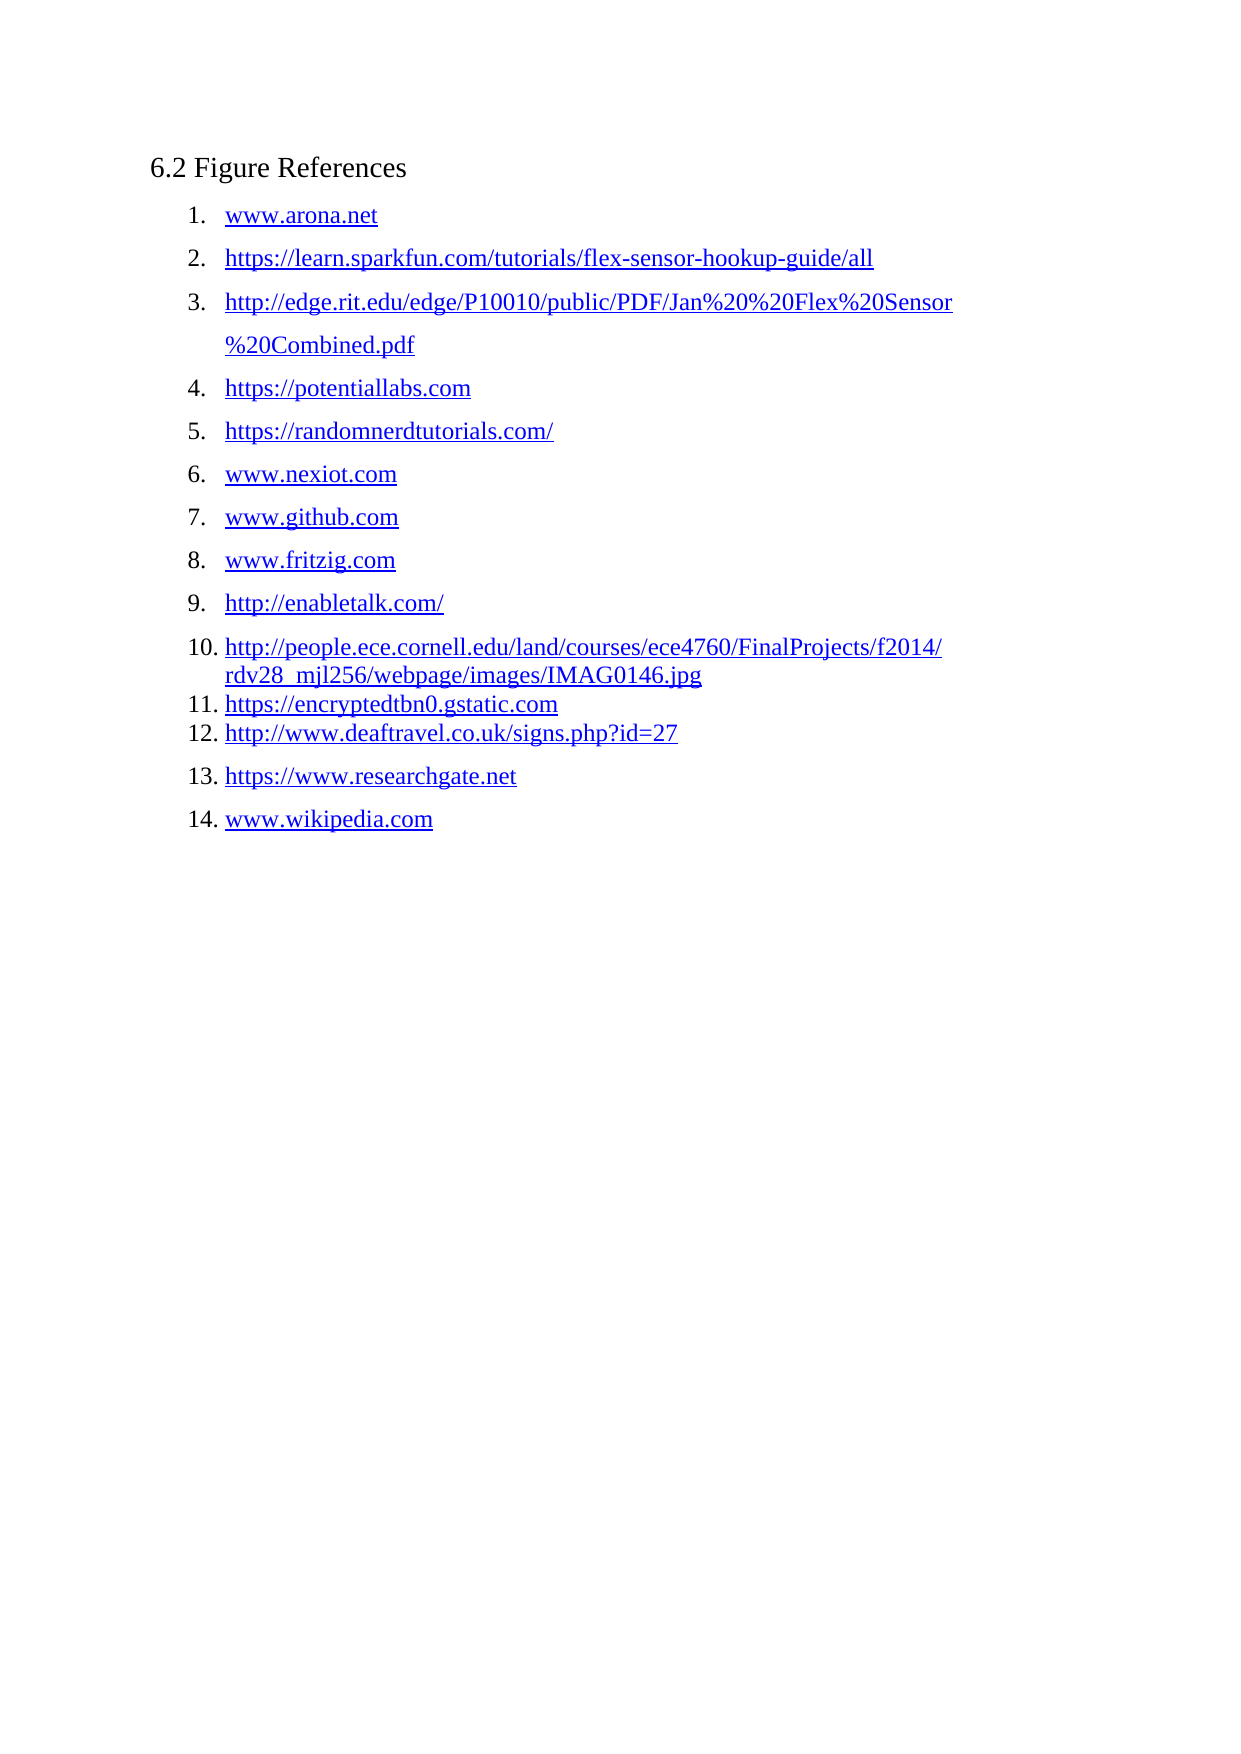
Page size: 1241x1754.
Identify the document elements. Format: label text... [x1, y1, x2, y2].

list www.fritzig.com [187, 545, 1090, 574]
list http://www.deaftravel.co.uk/signs.php?id=27 [187, 718, 1090, 747]
list http://enabletalk.com/ [187, 588, 1090, 617]
list http://people.ece.cornell.edu/land/courses/ece4760/FinalProjects/f2014/rdv28_mjl256/webpage/images/IMAG0146.jpg [187, 632, 1090, 689]
list https://learn.sparkfun.com/tutorials/flex-sensor-hookup-guide/all [187, 243, 1090, 272]
list www.nexiot.com [187, 459, 1090, 488]
list https://encryptedtbn0.gstatic.com [187, 689, 1090, 718]
list http://edge.rit.edu/edge/P10010/public/PDF/Jan%20%20Flex%20Sensor%20Combined.pdf [187, 287, 1090, 358]
list https://randomnerdtutorials.com/ [187, 416, 1090, 445]
list https://potentiallabs.com [187, 373, 1090, 402]
list www.arona.net [187, 200, 1090, 229]
text 6.2 Figure References [150, 150, 1090, 183]
list www.wikipedia.com [187, 804, 1090, 833]
list www.github.com [187, 502, 1090, 531]
list https://www.researchgate.net [187, 761, 1090, 790]
